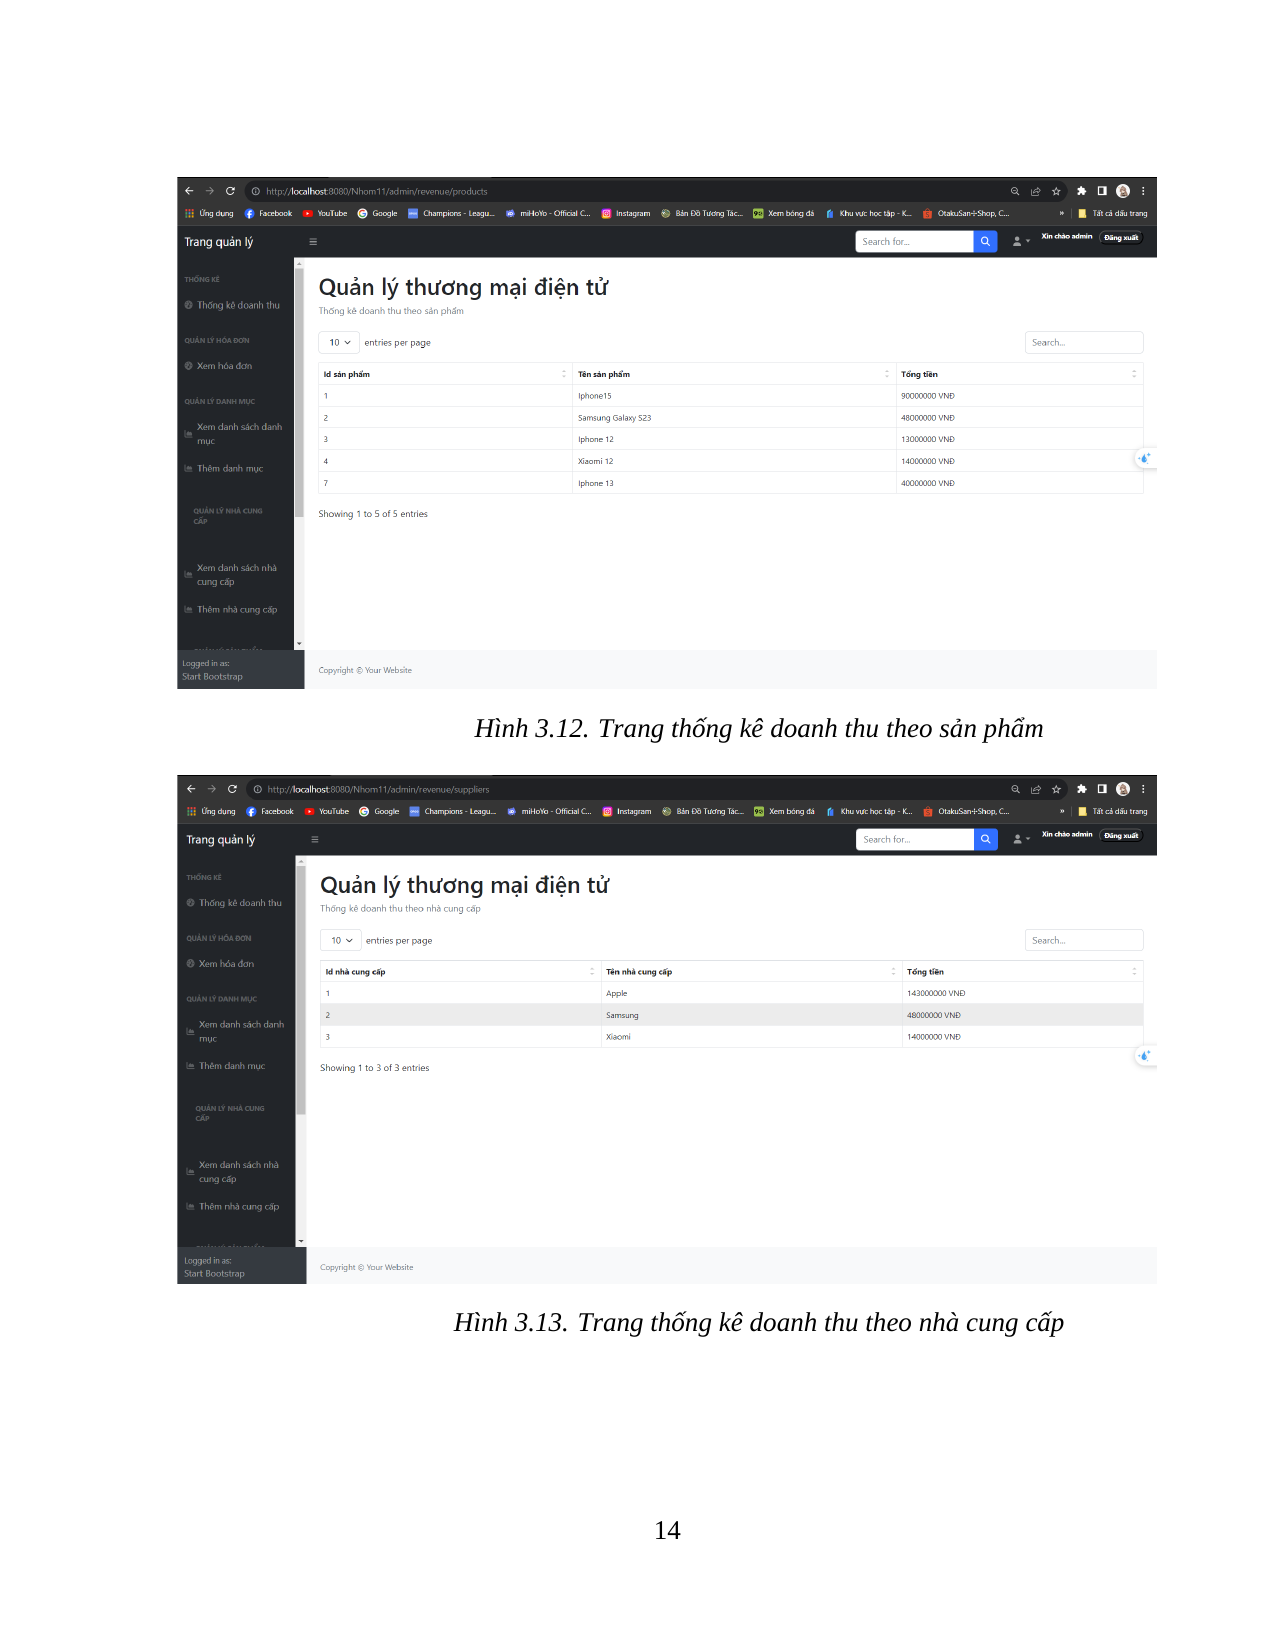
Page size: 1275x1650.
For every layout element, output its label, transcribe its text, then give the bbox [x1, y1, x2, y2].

picture [177, 177, 1157, 689]
text Trang thống kê doanh thu theo sản phẩm [364, 712, 1157, 743]
text Trang thống kê doanh thu theo nhà cung cấp [364, 1307, 1157, 1338]
picture [177, 775, 1157, 1284]
